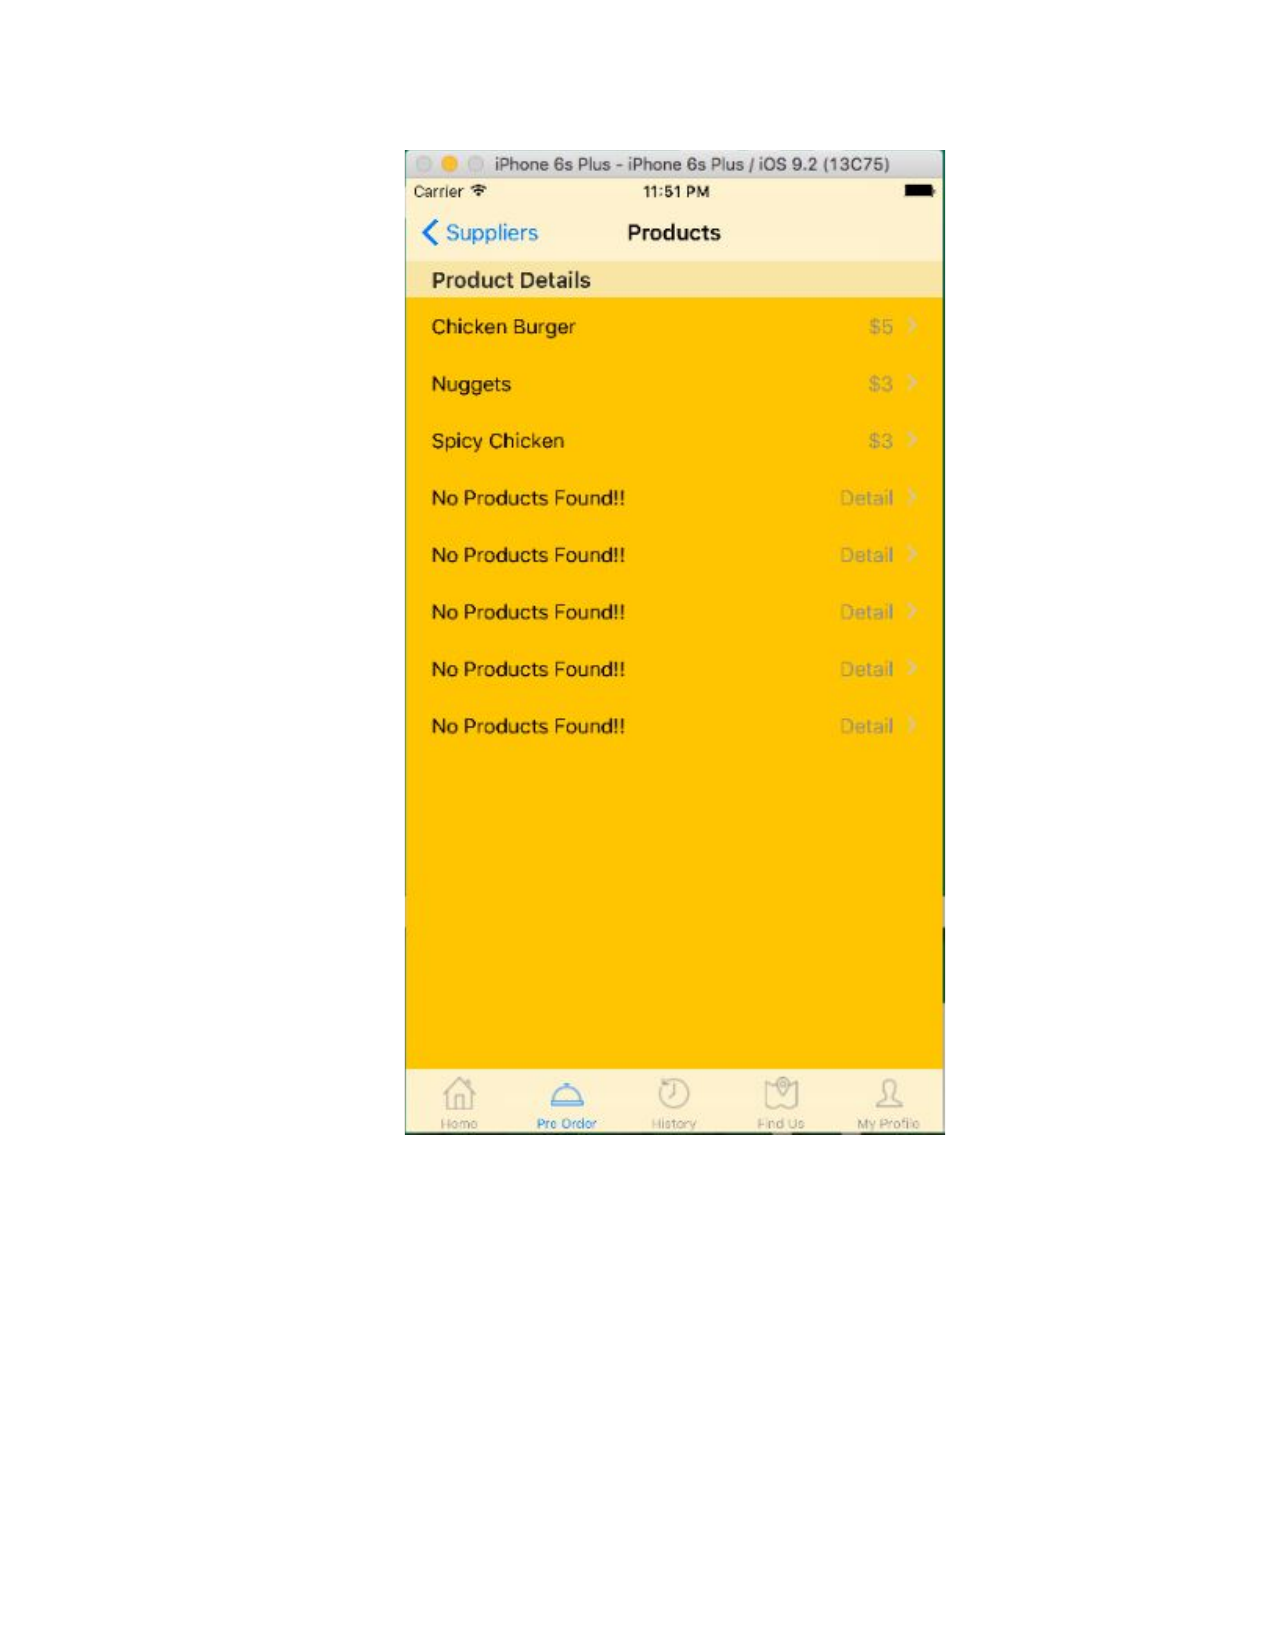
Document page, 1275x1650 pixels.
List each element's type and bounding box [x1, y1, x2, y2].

picture [404, 150, 946, 1135]
